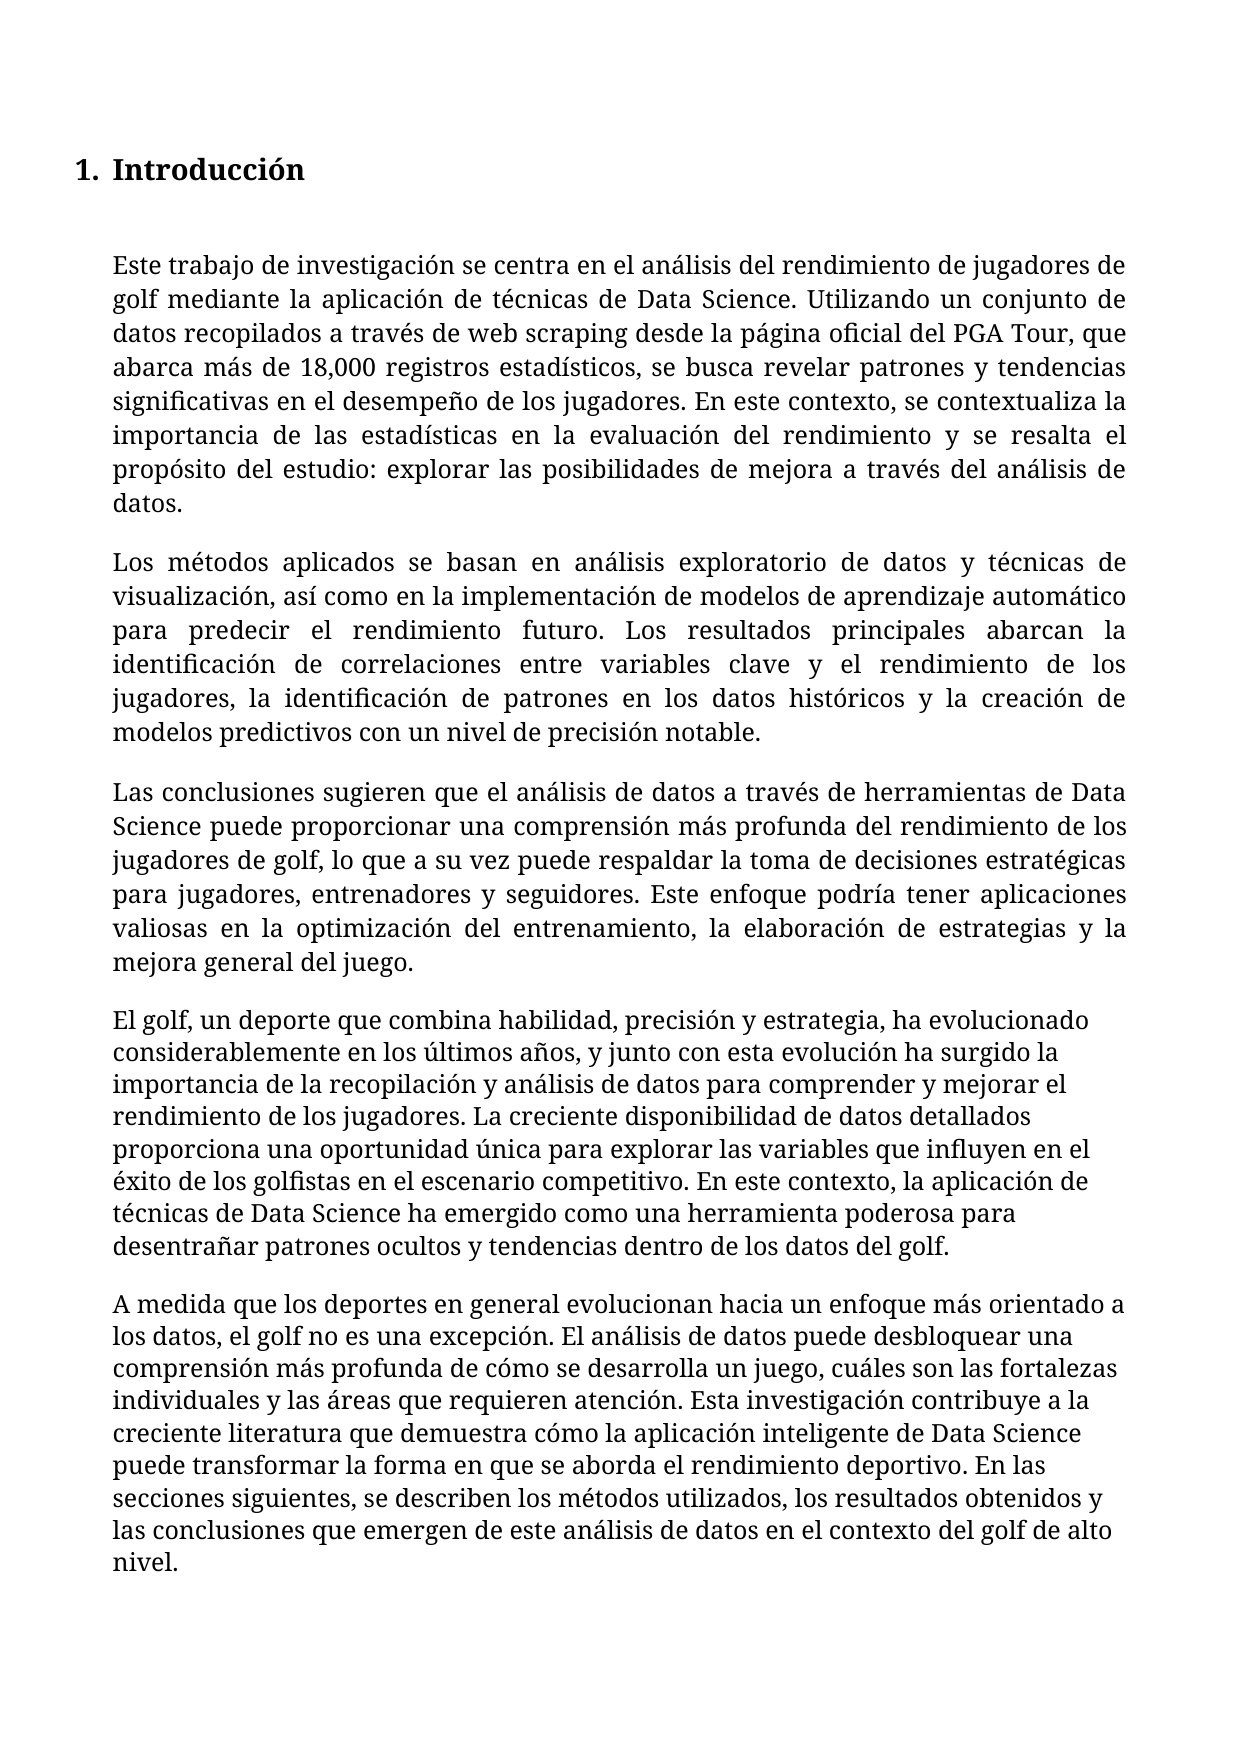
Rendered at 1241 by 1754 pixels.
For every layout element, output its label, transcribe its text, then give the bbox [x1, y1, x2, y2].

subtitle El golf, un deporte que combina habilidad, precisión y estrategia, ha evolucionado considerablemente en los últimos años, y junto con esta evolución ha surgido la importancia de la recopilación y análisis de datos para comprender y mejorar el rendimiento de los jugadores. La creciente disponibilidad de datos detallados proporciona una oportunidad única para explorar las variables que influyen en el éxito de los golfistas en el escenario competitivo. En este contexto, la aplicación de técnicas de Data Science ha emergido como una herramienta poderosa para desentrañar patrones ocultos y tendencias dentro de los datos del golf. [112, 1003, 1128, 1263]
text Este trabajo de investigación se centra en el análisis del rendimiento de jugadores de golf mediante la aplicación de técnicas de Data Science. Utilizando un conjunto de datos recopilados a través de web scraping desde la página oficial del PGA Tour, que abarca más de 18,000 registros estadísticos, se busca revelar patrones y tendencias significativas en el desempeño de los jugadores. En este contexto, se contextualiza la importancia de las estadísticas en la evaluación del rendimiento y se resalta el propósito del estudio: explorar las posibilidades de mejora a través del análisis de datos. [112, 247, 1128, 520]
subtitle A medida que los deportes en general evolucionan hacia un enfoque más orientado a los datos, el golf no es una excepción. El análisis de datos puede desbloquear una comprensión más profunda de cómo se desarrolla un juego, cuáles son las fortalezas individuales y las áreas que requieren atención. Esta investigación contribuye a la creciente literatura que demuestra cómo la aplicación inteligente de Data Science puede transformar la forma en que se aborda el rendimiento deportivo. En las secciones siguientes, se describen los métodos utilizados, los resultados obtenidos y las conclusiones que emergen de este análisis de datos en el contexto del golf de alto nivel. [112, 1288, 1128, 1579]
text Las conclusiones sugieren que el análisis de datos a través de herramientas de Data Science puede proporcionar una comprensión más profunda del rendimiento de los jugadores de golf, lo que a su vez puede respaldar la toma de decisiones estratégicas para jugadores, entrenadores y seguidores. Este enfoque podría tener aplicaciones valiosas en la optimización del entrenamiento, la elaboración de estrategias y la mejora general del juego. [112, 774, 1128, 978]
text Los métodos aplicados se basan en análisis exploratorio de datos y técnicas de visualización, así como en la implementación de modelos de aprendizaje automático para predecir el rendimiento futuro. Los resultados principales abarcan la identificación de correlaciones entre variables clave y el rendimiento de los jugadores, la identificación de patrones en los datos históricos y la creación de modelos predictivos con un nivel de precisión notable. [112, 545, 1128, 749]
subtitle Introducción [75, 150, 1128, 188]
